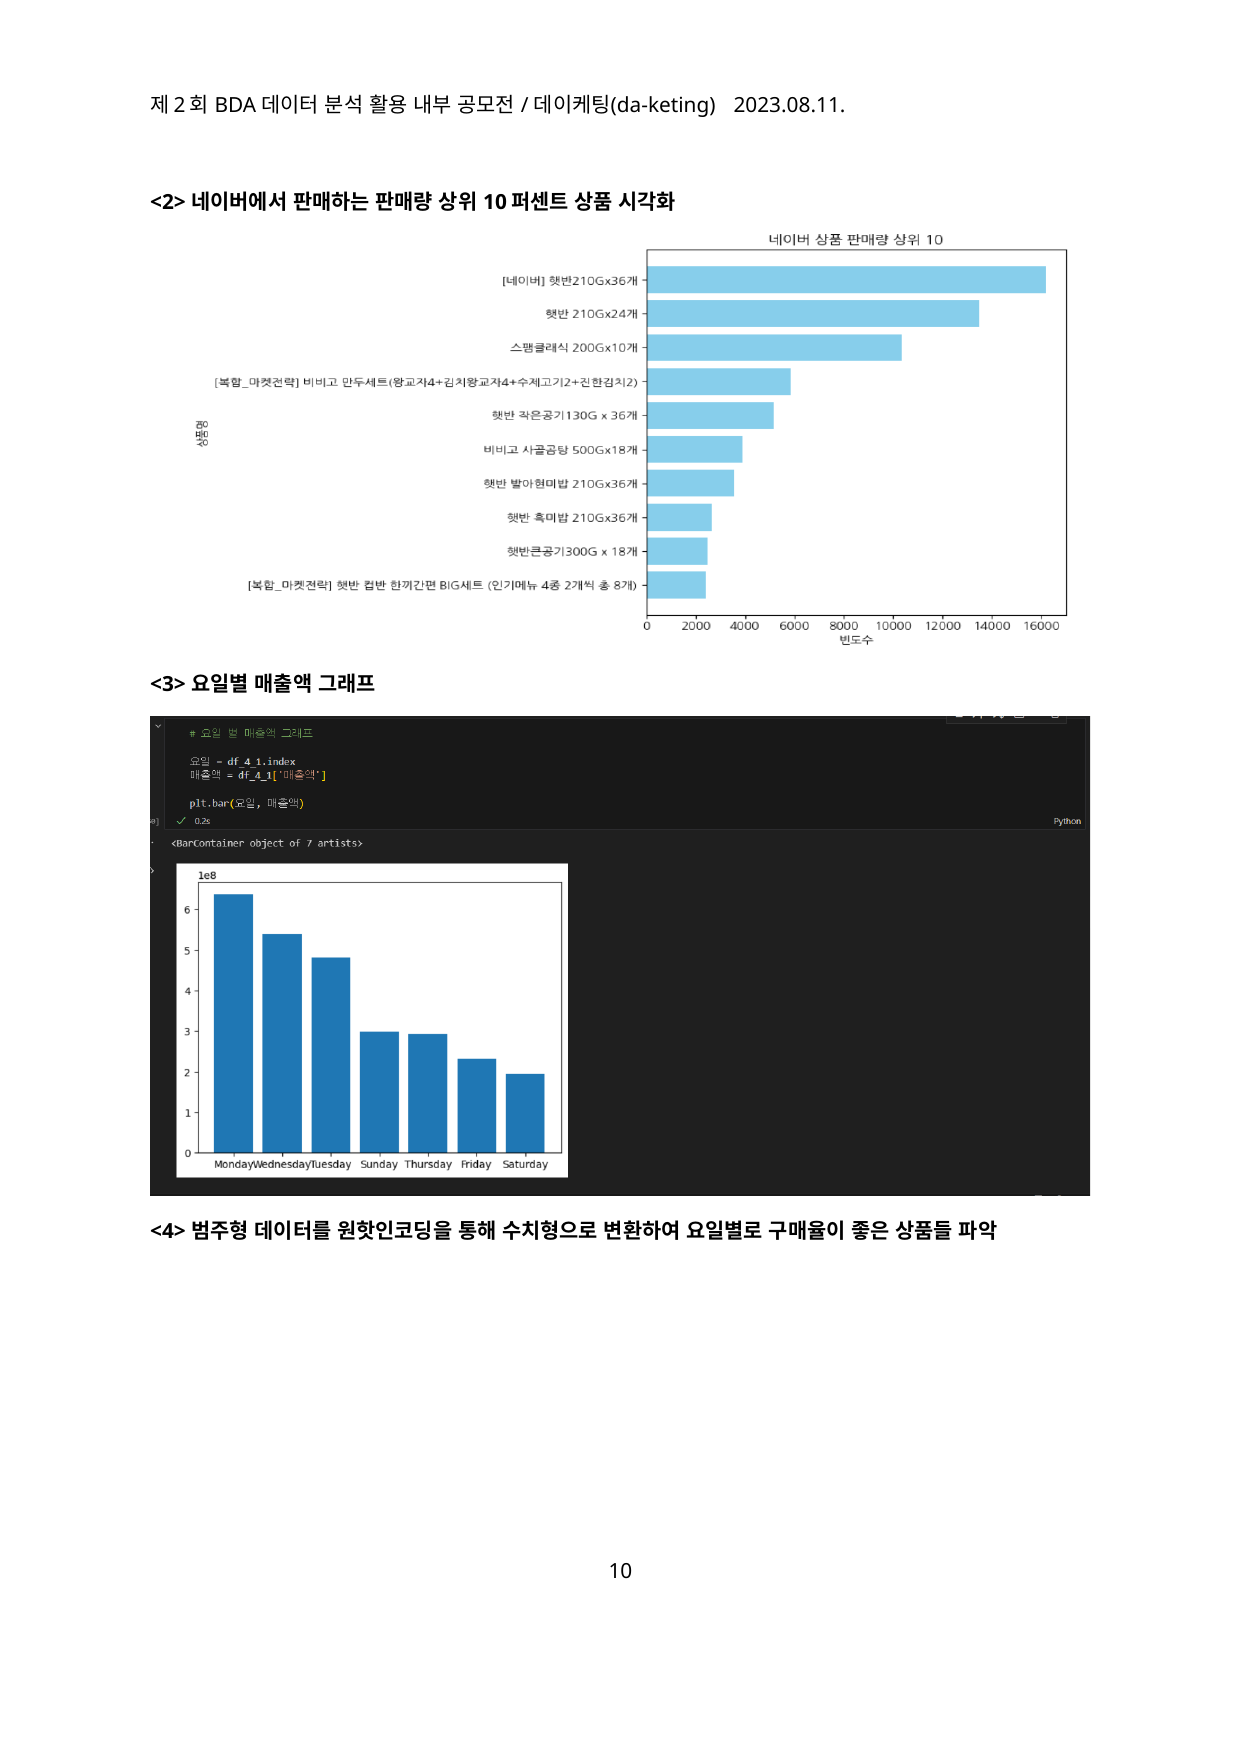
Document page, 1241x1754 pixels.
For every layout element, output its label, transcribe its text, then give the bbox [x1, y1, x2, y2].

text <4> 범주형 데이터를 원핫인코딩을 통해 수치형으로 변환하여 요일별로 구매율이 좋은 상품들 파악 [150, 1214, 1090, 1244]
text <2> 네이버에서 판매하는 판매량 상위 10퍼센트 상품 시각화 [150, 185, 1090, 215]
picture [150, 716, 1091, 1196]
picture [150, 234, 1091, 649]
text <3> 요일별 매출액 그래프 [150, 667, 1090, 697]
